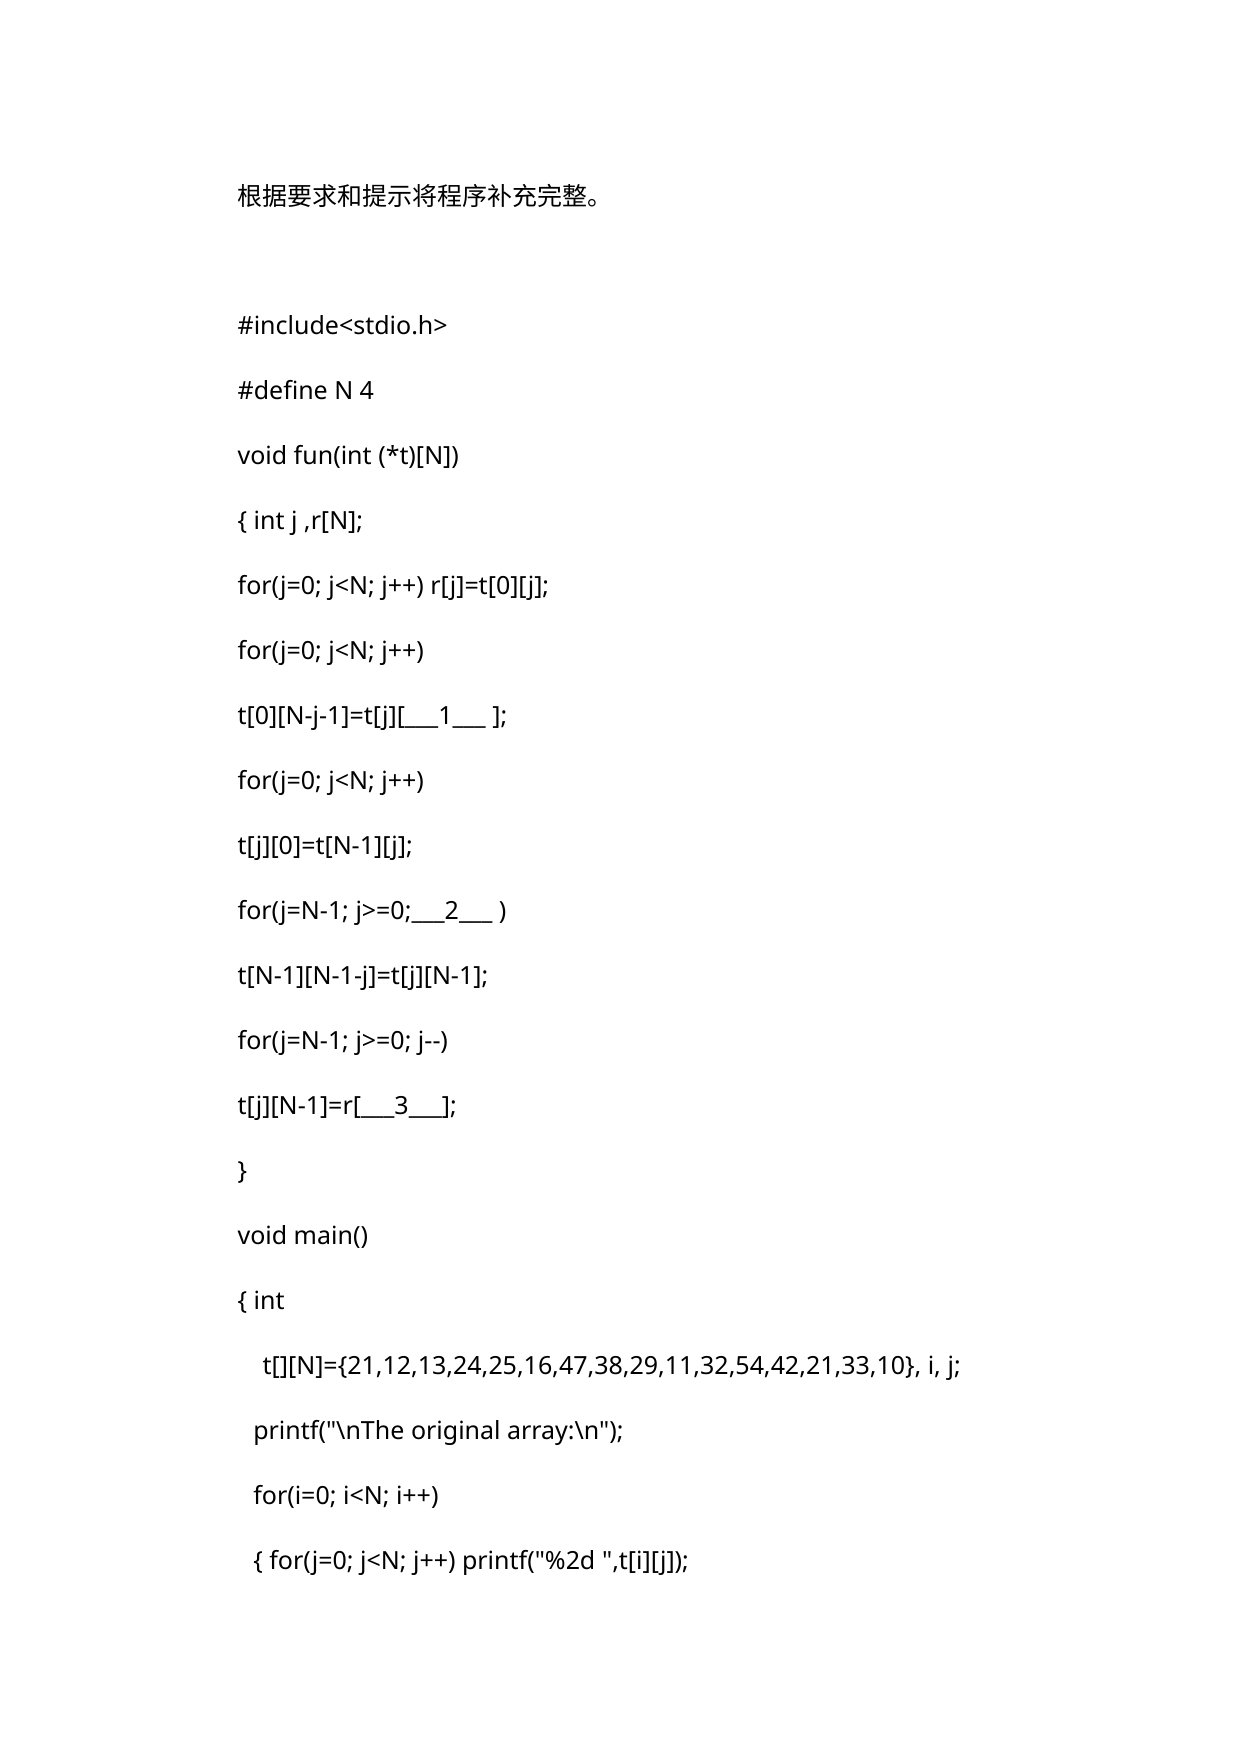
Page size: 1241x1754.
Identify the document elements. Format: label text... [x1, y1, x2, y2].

text #include<stdio.h> [187, 292, 1053, 357]
text for(j=0; j<N; j++) [187, 747, 1053, 812]
text t[N-1][N-1-j]=t[j][N-1]; [187, 942, 1053, 1007]
text t[j][0]=t[N-1][j]; [187, 812, 1053, 877]
text for(j=0; j<N; j++) r[j]=t[0][j]; [187, 552, 1053, 617]
text { int j ,r[N]; [187, 487, 1053, 552]
text t[0][N-j-1]=t[j][___1___ ]; [187, 682, 1053, 747]
text { int [187, 1267, 1053, 1332]
text t[j][N-1]=r[___3___]; [187, 1072, 1053, 1137]
text 根据要求和提示将程序补充完整。 [187, 162, 1053, 227]
text } [187, 1137, 1053, 1202]
text t[][N]={21,12,13,24,25,16,47,38,29,11,32,54,42,21,33,10}, i, j; [187, 1332, 1053, 1397]
text for(j=0; j<N; j++) [187, 617, 1053, 682]
text for(j=N-1; j>=0;___2___ ) [187, 877, 1053, 942]
text printf("\nThe original array:\n"); for(i=0; i<N; i++) { for(j=0; j<N; j++) printf("%2d ",t[i][j]); [253, 1397, 1053, 1592]
text for(j=N-1; j>=0; j--) [187, 1007, 1053, 1072]
text void fun(int (*t)[N]) [187, 422, 1053, 487]
text void main() [187, 1202, 1053, 1267]
text #define N 4 [187, 357, 1053, 422]
